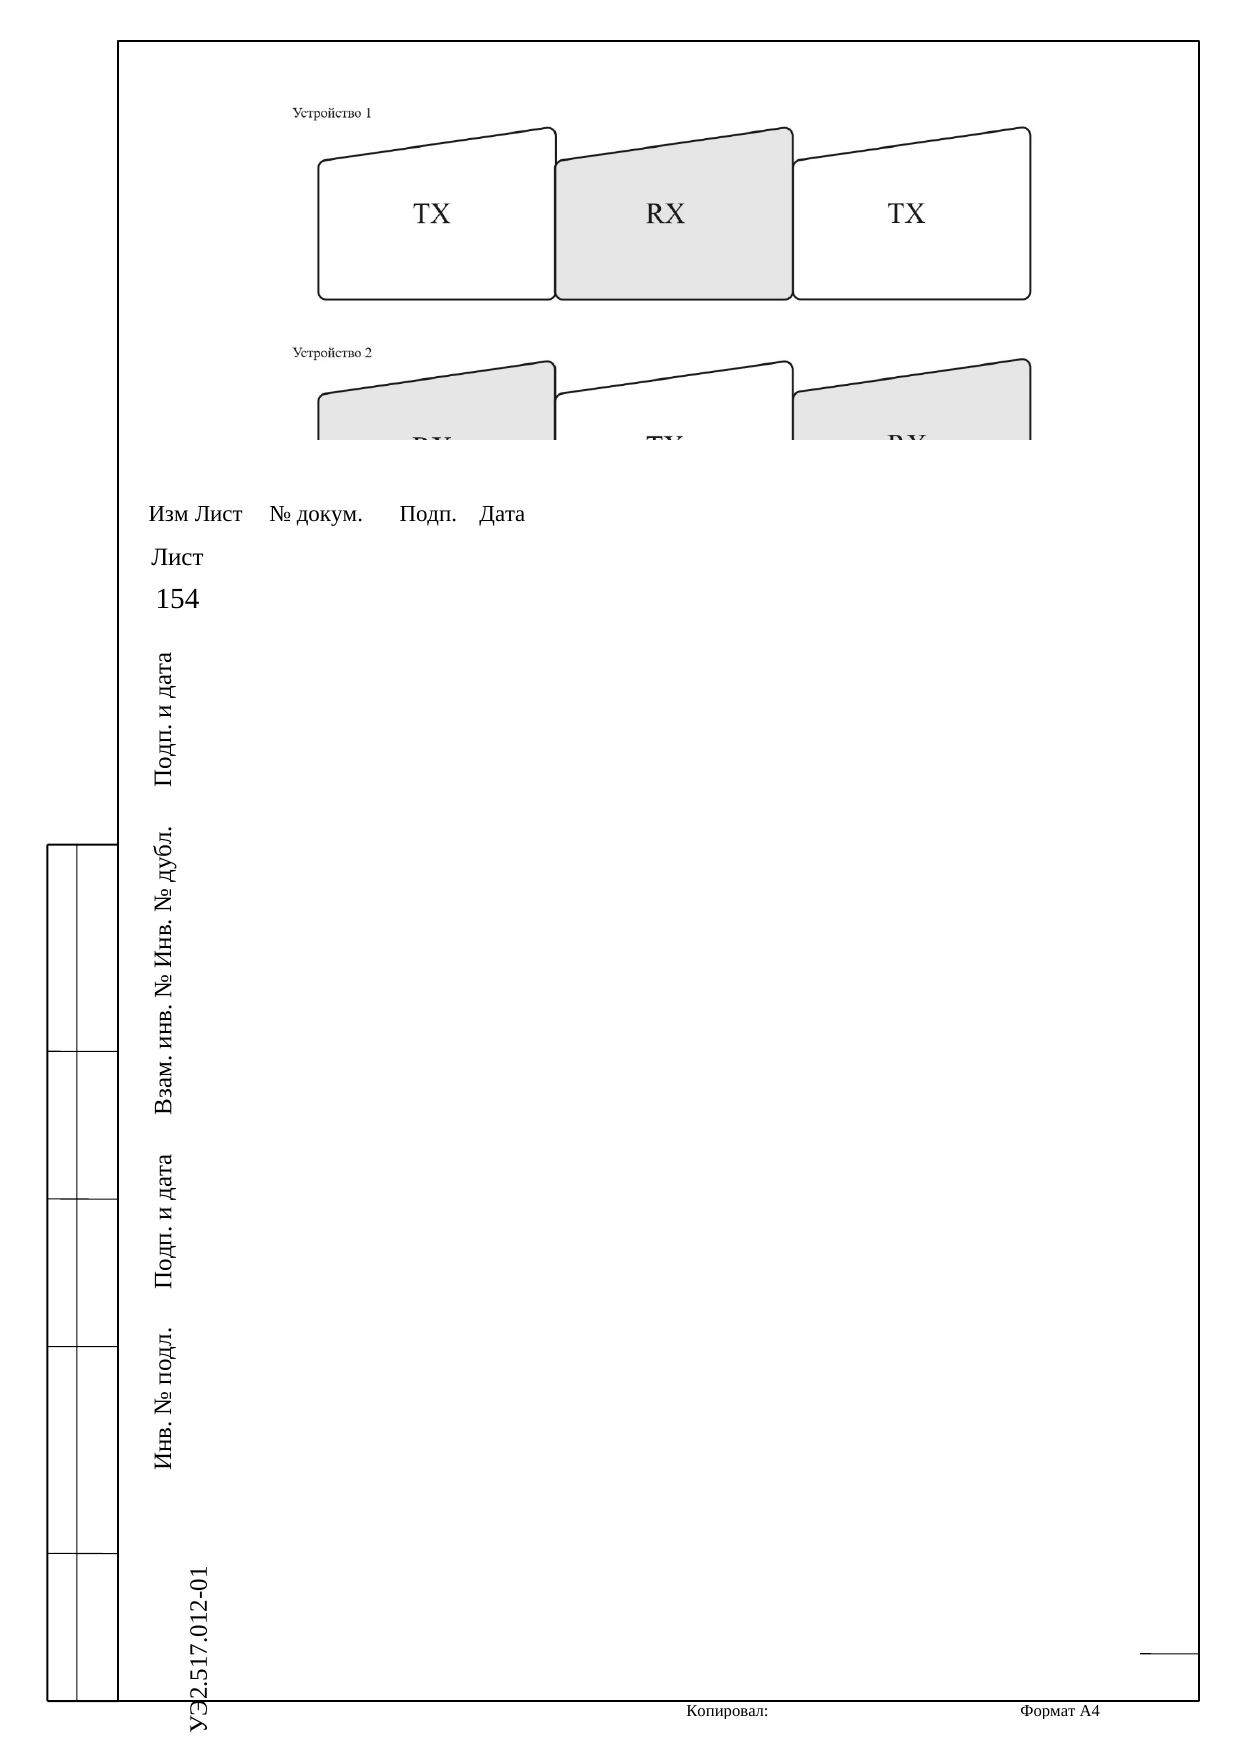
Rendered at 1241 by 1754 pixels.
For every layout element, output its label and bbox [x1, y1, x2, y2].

picture [279, 88, 1050, 440]
